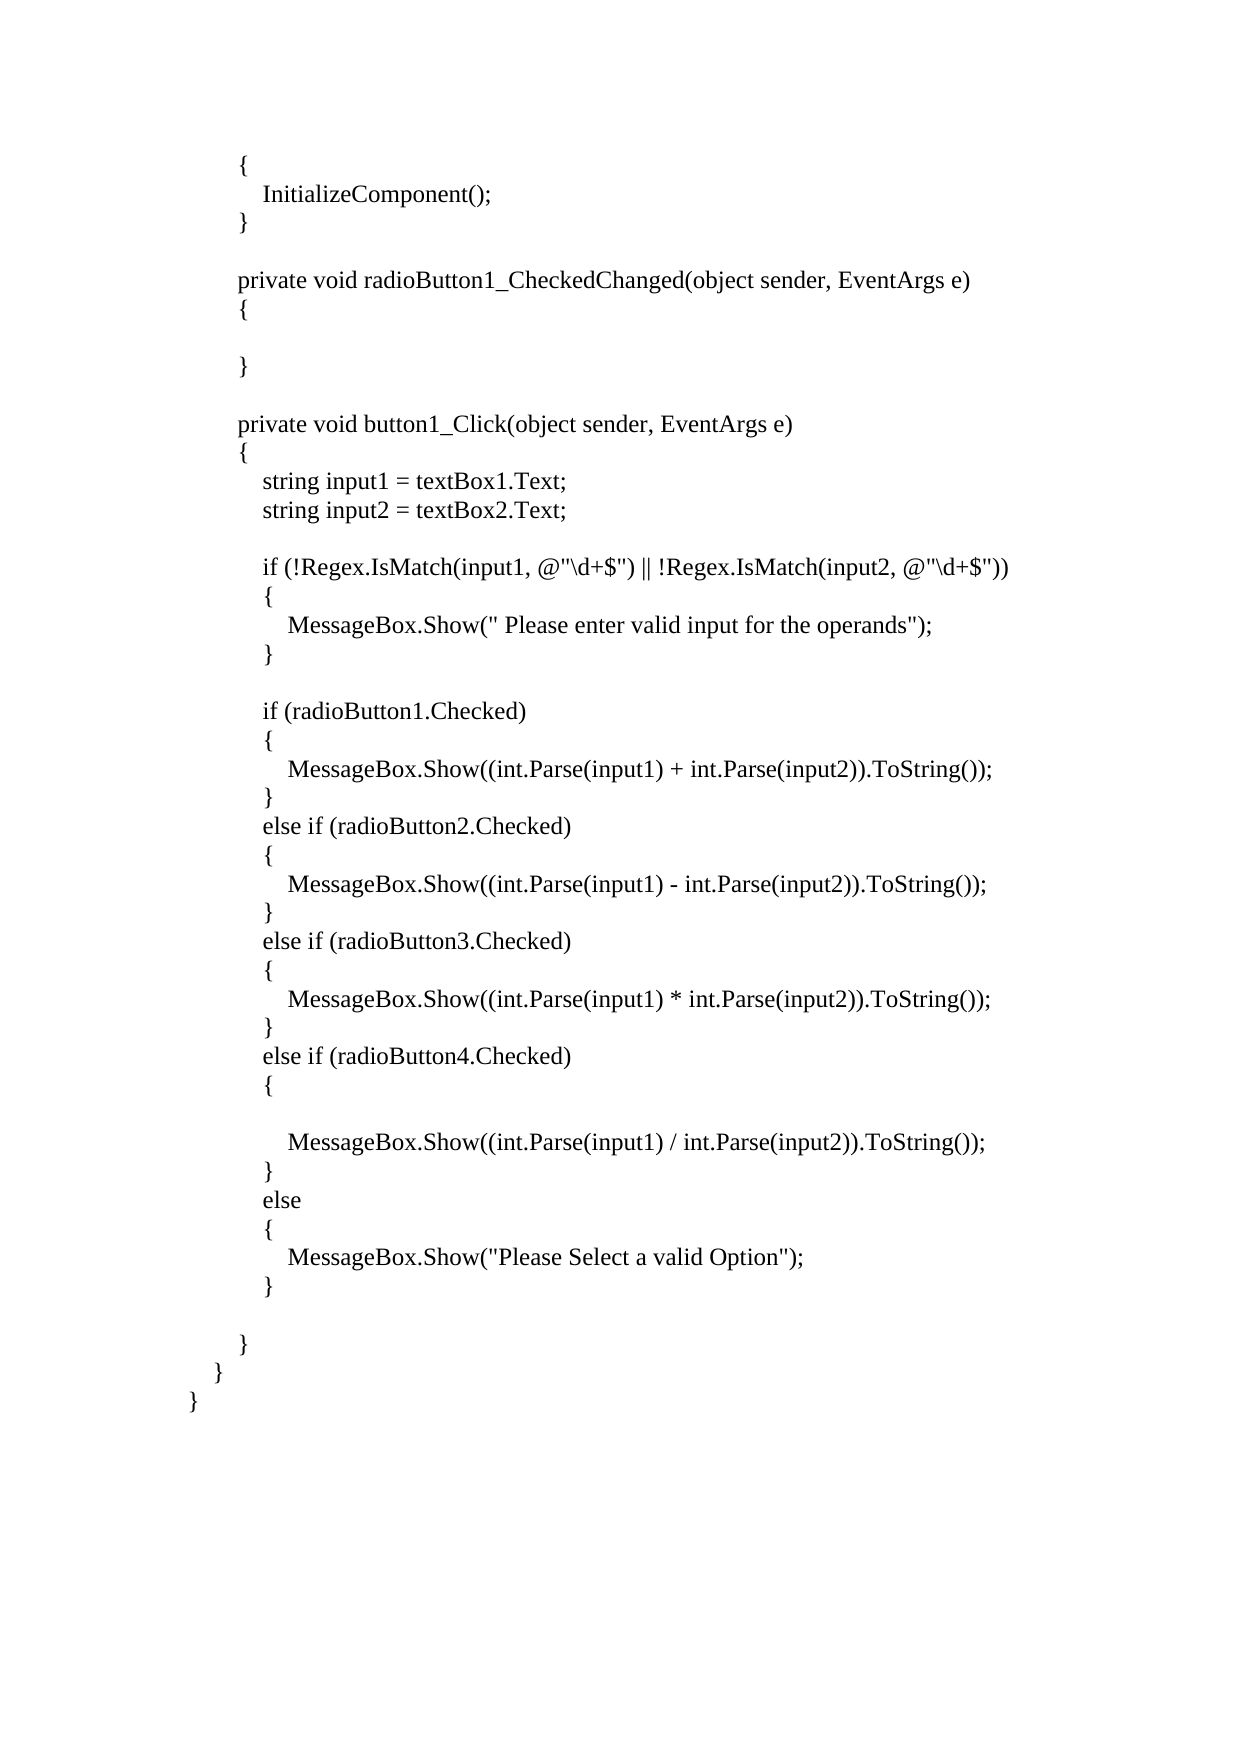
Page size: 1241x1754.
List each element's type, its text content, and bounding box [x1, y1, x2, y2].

text { [187, 955, 1053, 984]
text if (!Regex.IsMatch(input1, @"\d+$") || !Regex.IsMatch(input2, @"\d+$")) [187, 552, 1053, 581]
text MessageBox.Show((int.Parse(input1) * int.Parse(input2)).ToString()); [187, 984, 1053, 1012]
text string input2 = textBox2.Text; [187, 495, 1053, 524]
text } [187, 1357, 1053, 1386]
text else if (radioButton2.Checked) [187, 811, 1053, 840]
text private void button1_Click(object sender, EventArgs e) [187, 409, 1053, 437]
text } [187, 1156, 1053, 1185]
text { [187, 294, 1053, 322]
text if (radioButton1.Checked) [187, 696, 1053, 725]
text MessageBox.Show("Please Select a valid Option"); [187, 1242, 1053, 1271]
text string input1 = textBox1.Text; [187, 466, 1053, 495]
text } [187, 782, 1053, 811]
text { [187, 1214, 1053, 1242]
text } [187, 207, 1053, 236]
text } [187, 1012, 1053, 1041]
text } [187, 351, 1053, 380]
text { [187, 150, 1053, 179]
text } [187, 639, 1053, 667]
text } [187, 897, 1053, 926]
text { [187, 840, 1053, 869]
text { [187, 581, 1053, 610]
text MessageBox.Show(" Please enter valid input for the operands"); [187, 610, 1053, 639]
text MessageBox.Show((int.Parse(input1) / int.Parse(input2)).ToString()); [187, 1127, 1053, 1156]
text MessageBox.Show((int.Parse(input1) + int.Parse(input2)).ToString()); [187, 754, 1053, 782]
text } [187, 1271, 1053, 1300]
text InitializeComponent(); [187, 179, 1053, 207]
text else [187, 1185, 1053, 1214]
text } [187, 1386, 1053, 1415]
text { [187, 437, 1053, 466]
text else if (radioButton3.Checked) [187, 926, 1053, 955]
text } [187, 1329, 1053, 1357]
text { [187, 725, 1053, 754]
text MessageBox.Show((int.Parse(input1) - int.Parse(input2)).ToString()); [187, 869, 1053, 897]
text private void radioButton1_CheckedChanged(object sender, EventArgs e) [187, 265, 1053, 294]
text { [187, 1070, 1053, 1099]
text else if (radioButton4.Checked) [187, 1041, 1053, 1070]
